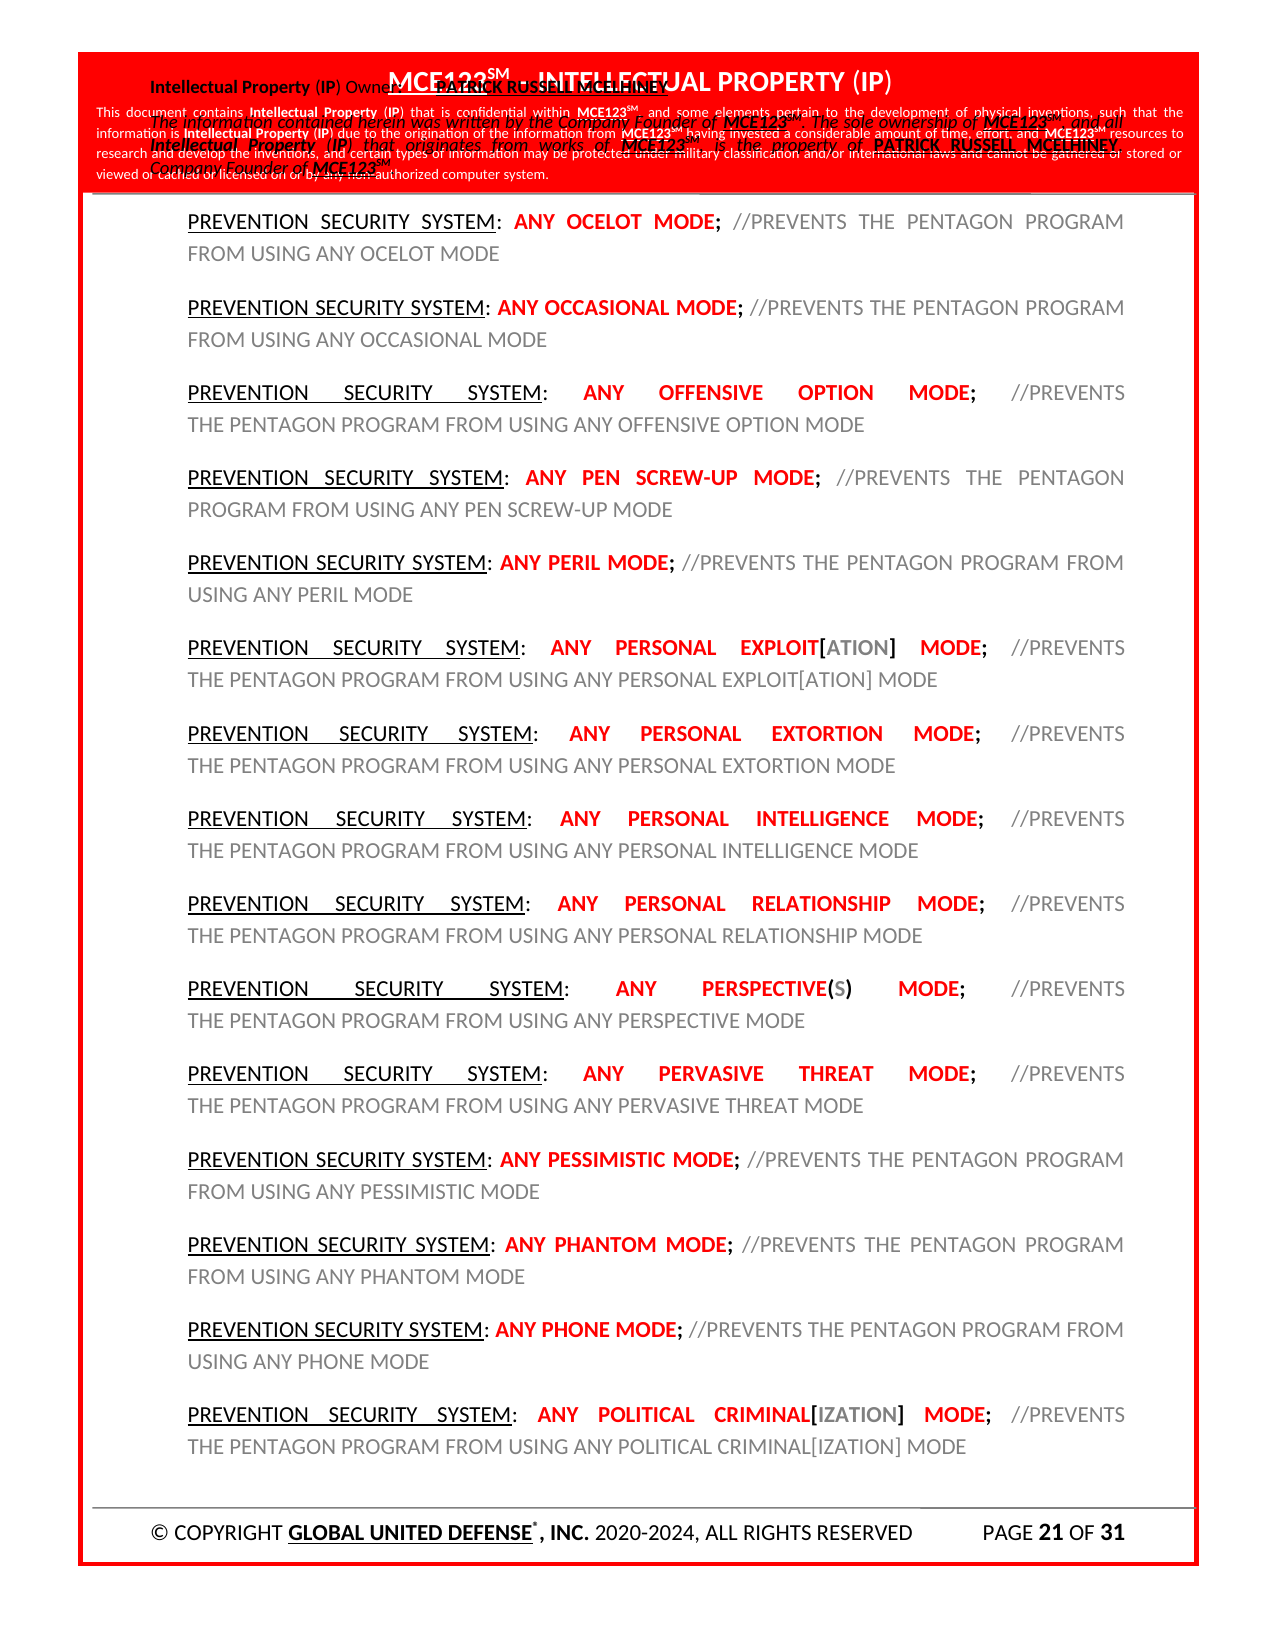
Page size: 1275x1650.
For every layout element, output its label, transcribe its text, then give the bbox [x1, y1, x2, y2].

text PREVENTION SECURITY SYSTEM: ANY PERSONAL EXPLOIT[ATION] MODE; //PREVENTS THE PENTAGON PROGRAM FROM USING ANY PERSONAL EXPLOIT[ATION] MODE [187, 633, 1125, 694]
text PREVENTION SECURITY SYSTEM: ANY PERSPECTIVE(S) MODE; //PREVENTS THE PENTAGON PROGRAM FROM USING ANY PERSPECTIVE MODE [187, 974, 1125, 1034]
text PREVENTION SECURITY SYSTEM: ANY PERVASIVE THREAT MODE; //PREVENTS THE PENTAGON PROGRAM FROM USING ANY PERVASIVE THREAT MODE [187, 1059, 1125, 1120]
text PREVENTION SECURITY SYSTEM: ANY PHANTOM MODE; //PREVENTS THE PENTAGON PROGRAM FROM USING ANY PHANTOM MODE [187, 1230, 1125, 1290]
text PREVENTION SECURITY SYSTEM: ANY PESSIMISTIC MODE; //PREVENTS THE PENTAGON PROGRAM FROM USING ANY PESSIMISTIC MODE [187, 1145, 1125, 1205]
text PREVENTION SECURITY SYSTEM: ANY OCCASIONAL MODE; //PREVENTS THE PENTAGON PROGRAM FROM USING ANY OCCASIONAL MODE [187, 293, 1125, 353]
text PREVENTION SECURITY SYSTEM: ANY PERIL MODE; //PREVENTS THE PENTAGON PROGRAM FROM USING ANY PERIL MODE [187, 548, 1125, 608]
text PREVENTION SECURITY SYSTEM: ANY PERSONAL INTELLIGENCE MODE; //PREVENTS THE PENTAGON PROGRAM FROM USING ANY PERSONAL INTELLIGENCE MODE [187, 804, 1125, 864]
text PREVENTION SECURITY SYSTEM: ANY PEN SCREW-UP MODE; //PREVENTS THE PENTAGON PROGRAM FROM USING ANY PEN SCREW-UP MODE [187, 463, 1125, 523]
text PREVENTION SECURITY SYSTEM: ANY OFFENSIVE OPTION MODE; //PREVENTS THE PENTAGON PROGRAM FROM USING ANY OFFENSIVE OPTION MODE [187, 378, 1125, 438]
text PREVENTION SECURITY SYSTEM: ANY PERSONAL EXTORTION MODE; //PREVENTS THE PENTAGON PROGRAM FROM USING ANY PERSONAL EXTORTION MODE [187, 719, 1125, 779]
text PREVENTION SECURITY SYSTEM: ANY OCELOT MODE; //PREVENTS THE PENTAGON PROGRAM FROM USING ANY OCELOT MODE [187, 207, 1125, 268]
text PREVENTION SECURITY SYSTEM: ANY PERSONAL RELATIONSHIP MODE; //PREVENTS THE PENTAGON PROGRAM FROM USING ANY PERSONAL RELATIONSHIP MODE [187, 889, 1125, 949]
text PREVENTION SECURITY SYSTEM: ANY PHONE MODE; //PREVENTS THE PENTAGON PROGRAM FROM USING ANY PHONE MODE [187, 1315, 1125, 1375]
text PREVENTION SECURITY SYSTEM: ANY POLITICAL CRIMINAL[IZATION] MODE; //PREVENTS THE PENTAGON PROGRAM FROM USING ANY POLITICAL CRIMINAL[IZATION] MODE [187, 1400, 1125, 1461]
